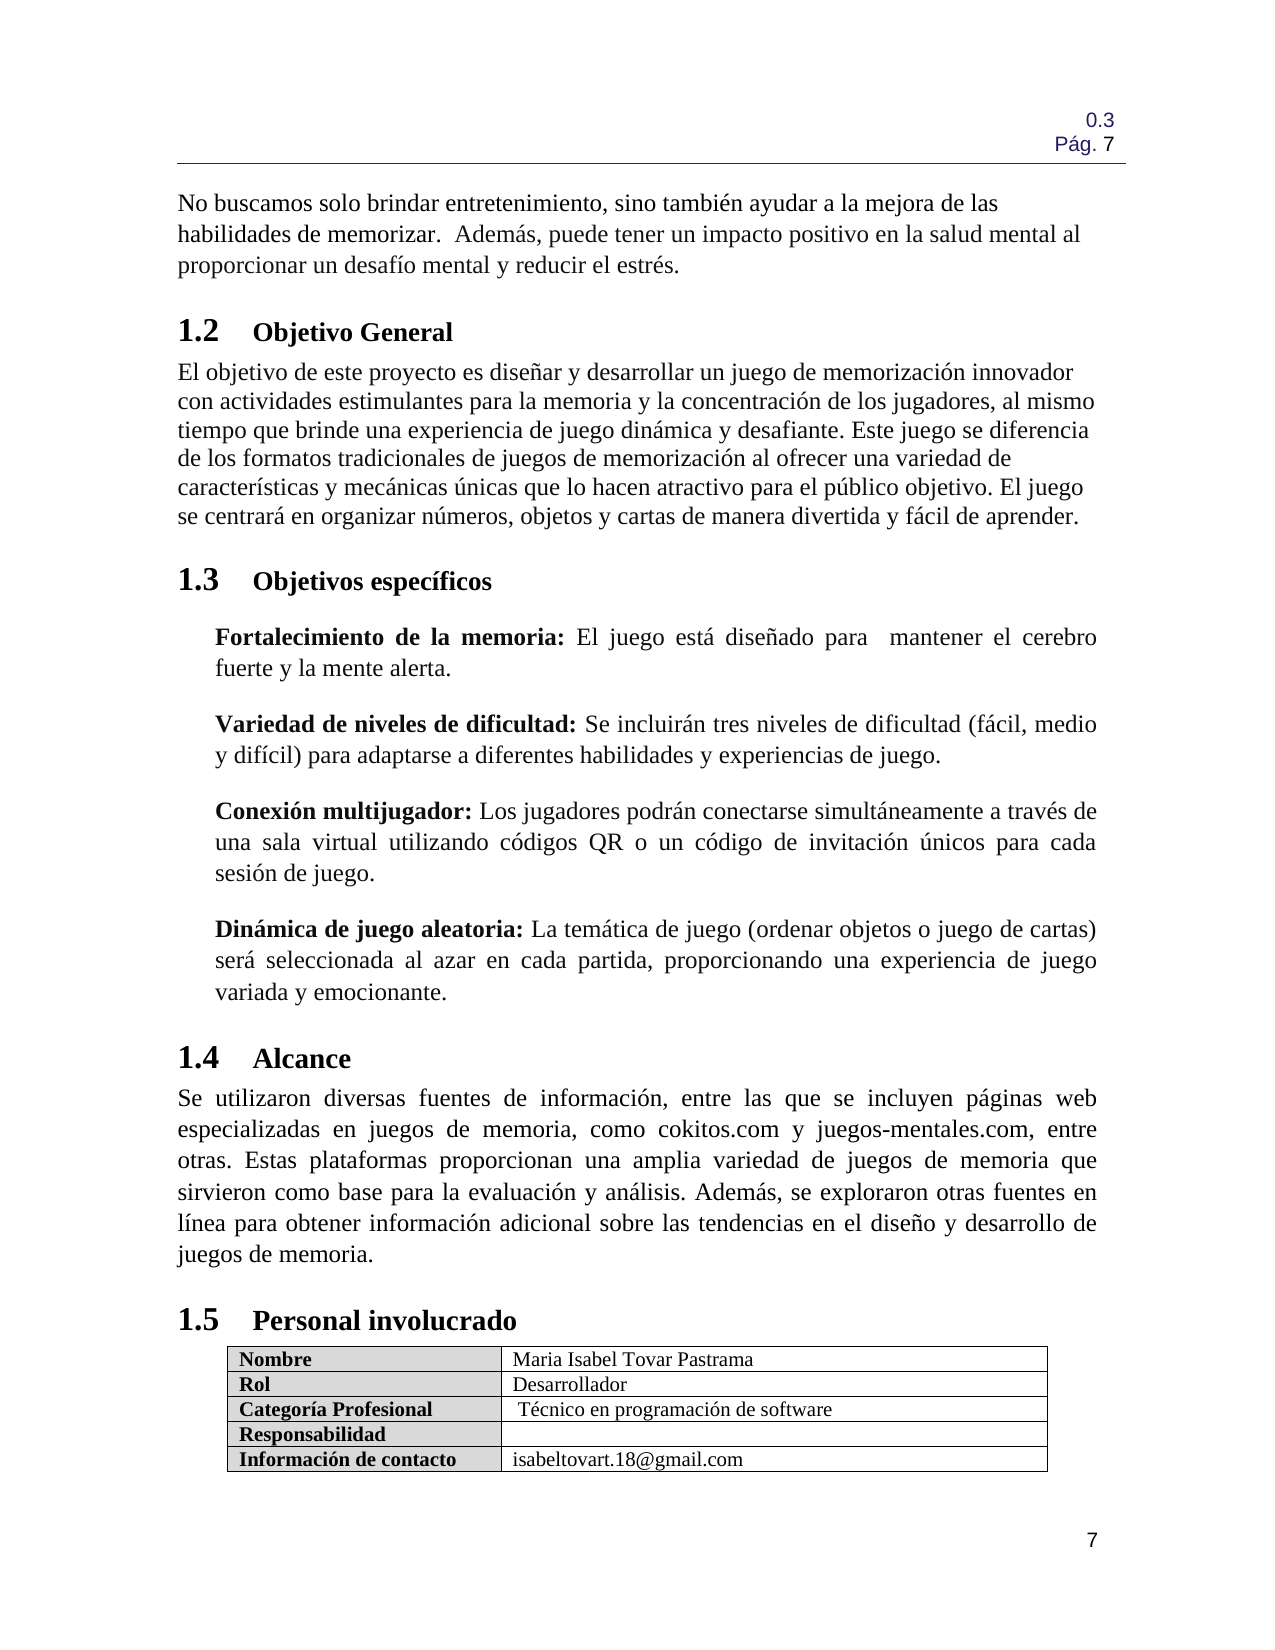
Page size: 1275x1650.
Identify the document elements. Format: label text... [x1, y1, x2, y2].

table_cell Categoría Profesional [228, 1397, 501, 1421]
list Objetivos específicos [177, 559, 1098, 597]
text Se utilizaron diversas fuentes de información, entre las que se incluyen páginas web especializadas en juegos de memoria, como cokitos.com y juegos-mentales.com, entre otras. Estas plataformas proporcionan una amplia variedad de juegos de memoria que sirvieron como base para la evaluación y análisis. Además, se exploraron otras fuentes en línea para obtener información adicional sobre las tendencias en el diseño y desarrollo de juegos de memoria. [177, 1083, 1098, 1267]
table_cell Técnico en programación de software [502, 1397, 1047, 1421]
list Personal involucrado [177, 1299, 1098, 1337]
table_cell Responsabilidad [228, 1422, 501, 1446]
table_cell [502, 1422, 1047, 1446]
table_header Maria Isabel Tovar Pastrama [502, 1347, 1047, 1371]
text No buscamos solo brindar entretenimiento, sino también ayudar a la mejora de las habilidades de memorizar. Además, puede tener un impacto positivo en la salud mental al proporcionar un desafío mental y reducir el estrés. [177, 188, 1098, 279]
table_header Nombre [228, 1347, 501, 1371]
text El objetivo de este proyecto es diseñar y desarrollar un juego de memorización innovador con actividades estimulantes para la memoria y la concentración de los jugadores, al mismo tiempo que brinde una experiencia de juego dinámica y desafiante. Este juego se diferencia de los formatos tradicionales de juegos de memorización al ofrecer una variedad de características y mecánicas únicas que lo hacen atractivo para el público objetivo. El juego se centrará en organizar números, objetos y cartas de manera divertida y fácil de aprender. [177, 357, 1098, 530]
table_cell Desarrollador [502, 1372, 1047, 1396]
text Dinámica de juego aleatoria: La temática de juego (ordenar objetos o juego de cartas) será seleccionada al azar en cada partida, proporcionando una experiencia de juego variada y emocionante. [215, 974, 1098, 1005]
text Conexión multijugador: Los jugadores podrán conectarse simultáneamente a través de una sala virtual utilizando códigos QR o un código de invitación únicos para cada sesión de juego. [215, 856, 1098, 887]
text Variedad de niveles de dificultad: Se incluirán tres niveles de dificultad (fácil, medio y difícil) para adaptarse a diferentes habilidades y experiencias de juego. [215, 709, 1098, 769]
text Fortalecimiento de la memoria: El juego está diseñado para mantener el cerebro fuerte y la mente alerta. [215, 651, 1098, 682]
table_cell isabeltovart.18@gmail.com [502, 1447, 1047, 1471]
table_cell Información de contacto [228, 1447, 501, 1471]
table_cell Rol [228, 1372, 501, 1396]
list Alcance [177, 1037, 1098, 1075]
list Objetivo General [177, 311, 1098, 349]
